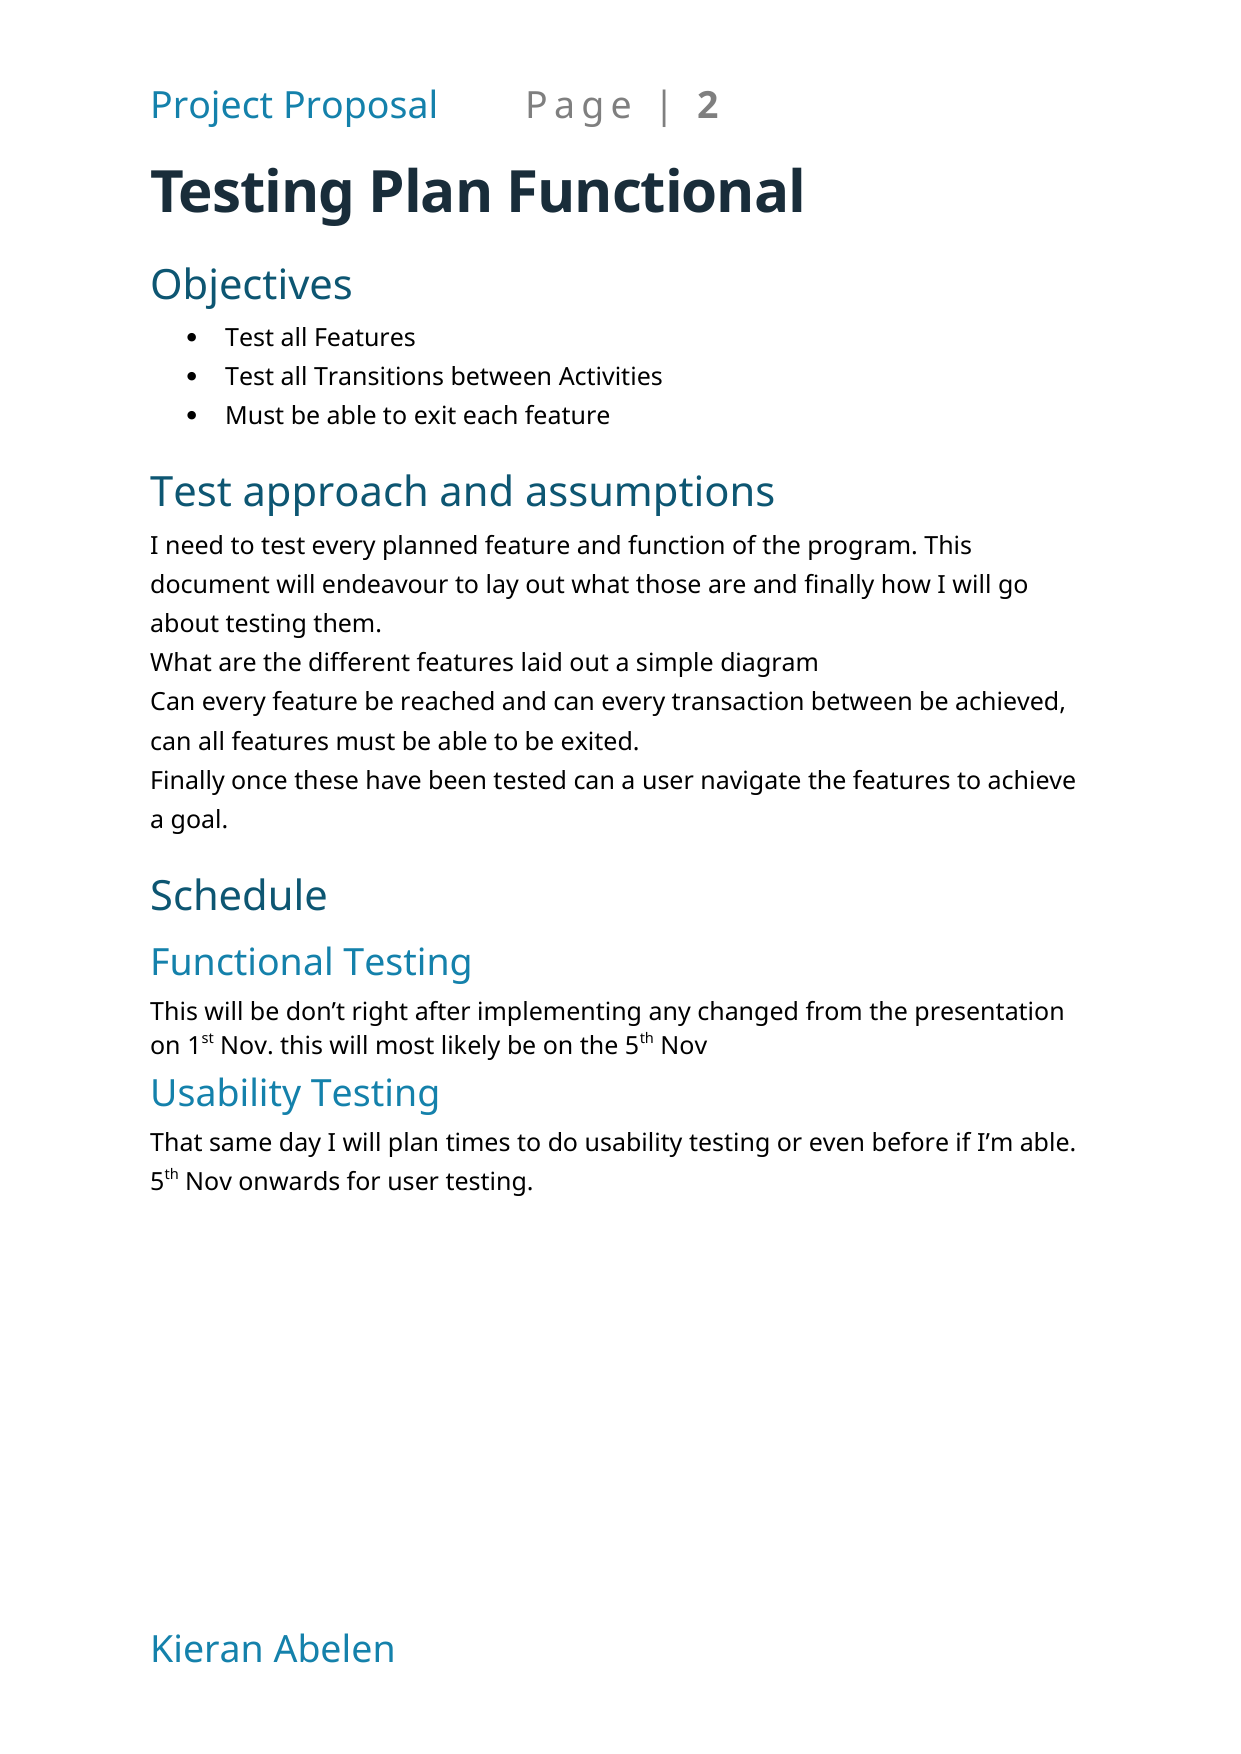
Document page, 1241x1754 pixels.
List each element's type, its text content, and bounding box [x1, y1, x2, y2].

text This will be don’t right after implementing any changed from the presentation on 1st Nov. this will most likely be on the 5th Nov [150, 994, 1090, 1062]
list Test all Transitions between Activities [187, 359, 1090, 393]
subtitle Functional Testing [150, 935, 1090, 986]
text That same day I will plan times to do usability testing or even before if I’m able. 5th Nov onwards for user testing. [150, 1125, 1090, 1198]
subtitle Objectives [150, 254, 1090, 311]
list Must be able to exit each feature [187, 398, 1090, 432]
subtitle Test approach and assumptions [150, 462, 1090, 519]
list Test all Features [187, 320, 1090, 354]
text I need to test every planned feature and function of the program. This document will endeavour to lay out what those are and finally how I will go about testing them. What are the different features laid out a simple diagram Can every feature be reached and can every transaction between be achieved, can all features must be able to be exited. Finally once these have been tested can a user navigate the features to achieve a goal. [150, 527, 1090, 836]
title Testing Plan Functional [150, 150, 1090, 229]
subtitle Usability Testing [150, 1066, 1090, 1117]
subtitle Schedule [150, 866, 1090, 922]
